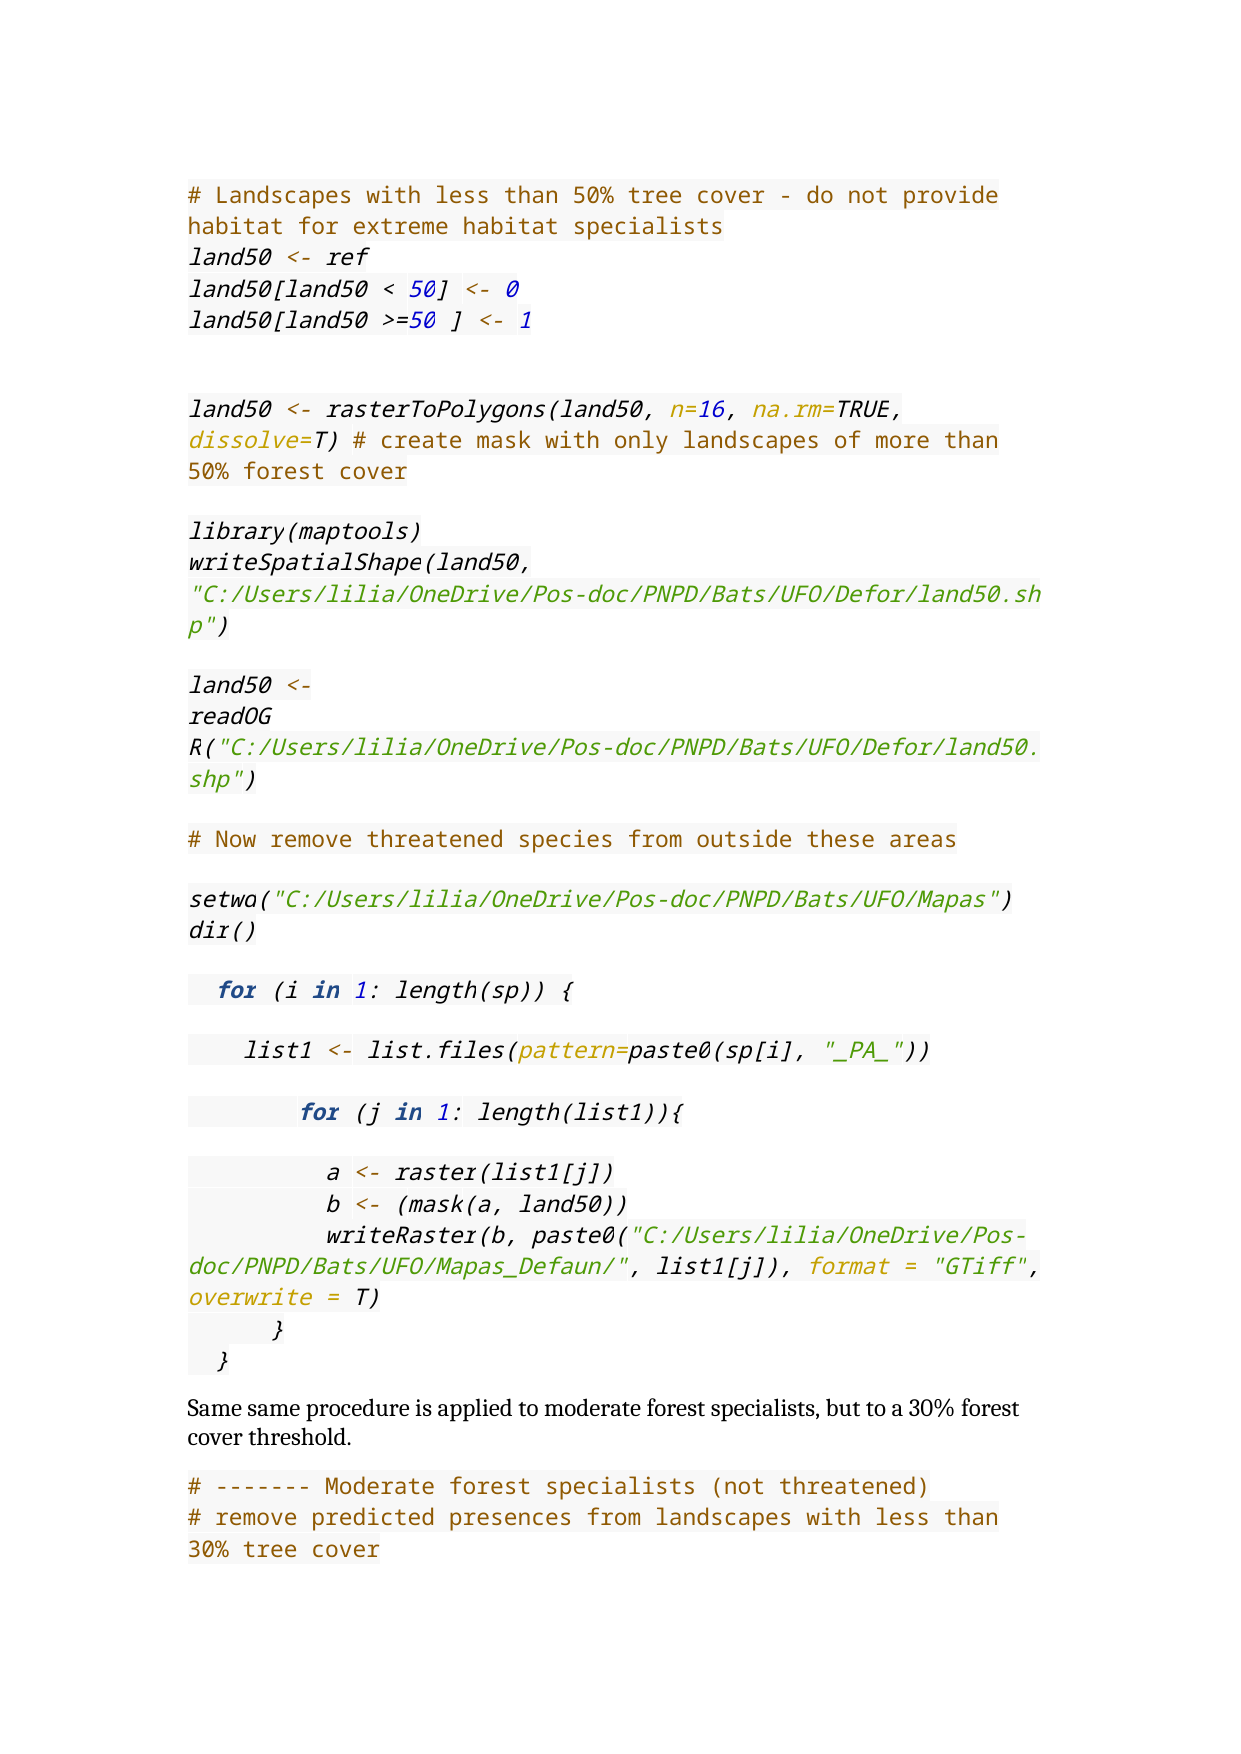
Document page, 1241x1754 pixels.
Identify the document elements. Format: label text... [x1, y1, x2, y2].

text Same same procedure is applied to moderate forest specialists, but to a 30% forest cover threshold. [187, 1394, 1053, 1451]
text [187, 1470, 1053, 1592]
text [187, 150, 1053, 1375]
